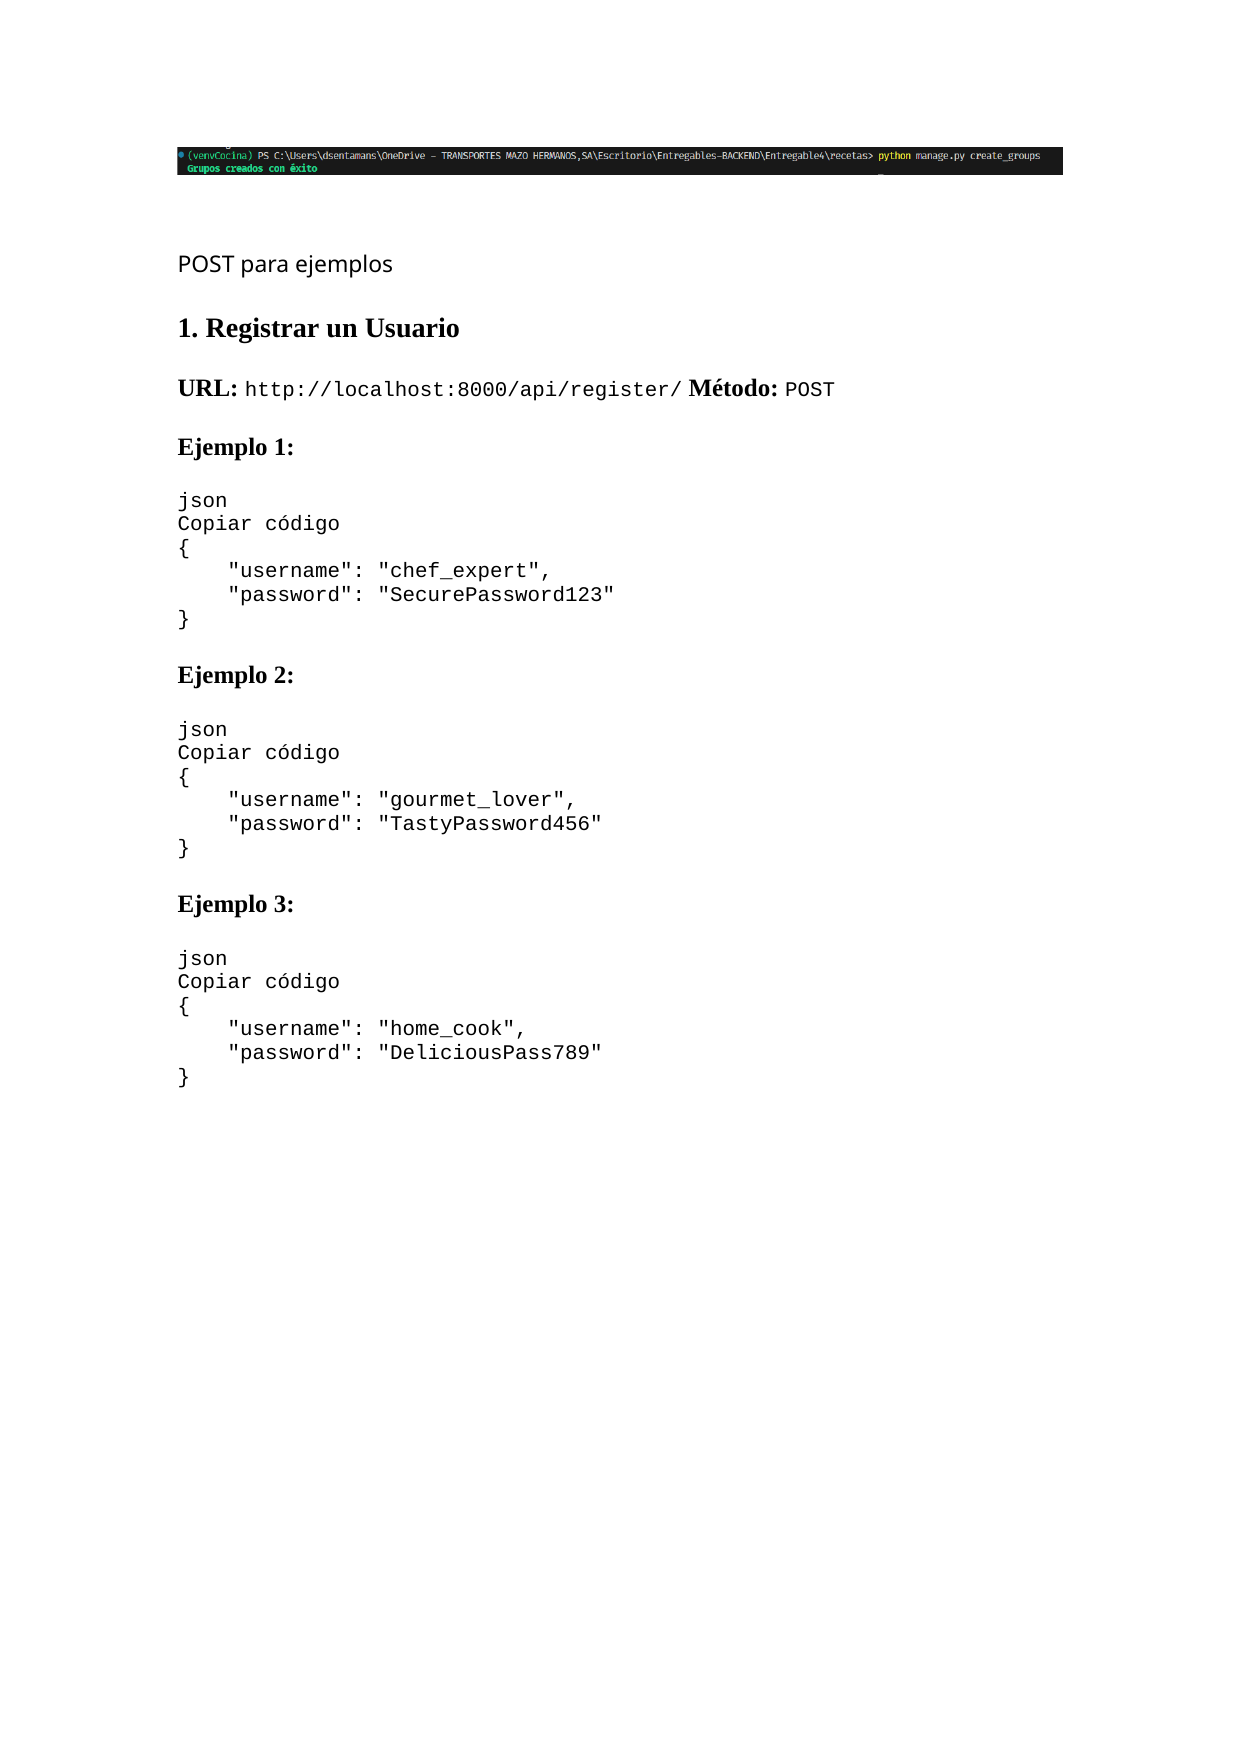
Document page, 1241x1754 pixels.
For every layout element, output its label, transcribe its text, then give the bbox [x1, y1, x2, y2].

text json [177, 718, 1063, 742]
text Ejemplo 2: [177, 661, 1063, 689]
text Copiar código [177, 742, 1063, 766]
text "username": "home_cook", [177, 1018, 1063, 1042]
text } [177, 1066, 1063, 1089]
text 1. Registrar un Usuario [177, 311, 1063, 344]
text { [177, 537, 1063, 561]
text Ejemplo 1: [177, 432, 1063, 460]
text json [177, 947, 1063, 971]
text "username": "gourmet_lover", [177, 789, 1063, 813]
text } [177, 837, 1063, 860]
text "username": "chef_expert", [177, 561, 1063, 584]
text { [177, 995, 1063, 1018]
text POST para ejemplos [177, 248, 1063, 280]
text "password": "DeliciousPass789" [177, 1042, 1063, 1066]
text json [177, 489, 1063, 513]
text Copiar código [177, 971, 1063, 995]
text URL: http://localhost:8000/api/register/ Método: POST [177, 373, 1063, 402]
text } [177, 608, 1063, 631]
text { [177, 766, 1063, 789]
text Ejemplo 3: [177, 889, 1063, 918]
text "password": "TastyPassword456" [177, 813, 1063, 837]
text Copiar código [177, 513, 1063, 537]
text "password": "SecurePassword123" [177, 584, 1063, 608]
picture [177, 147, 1063, 175]
